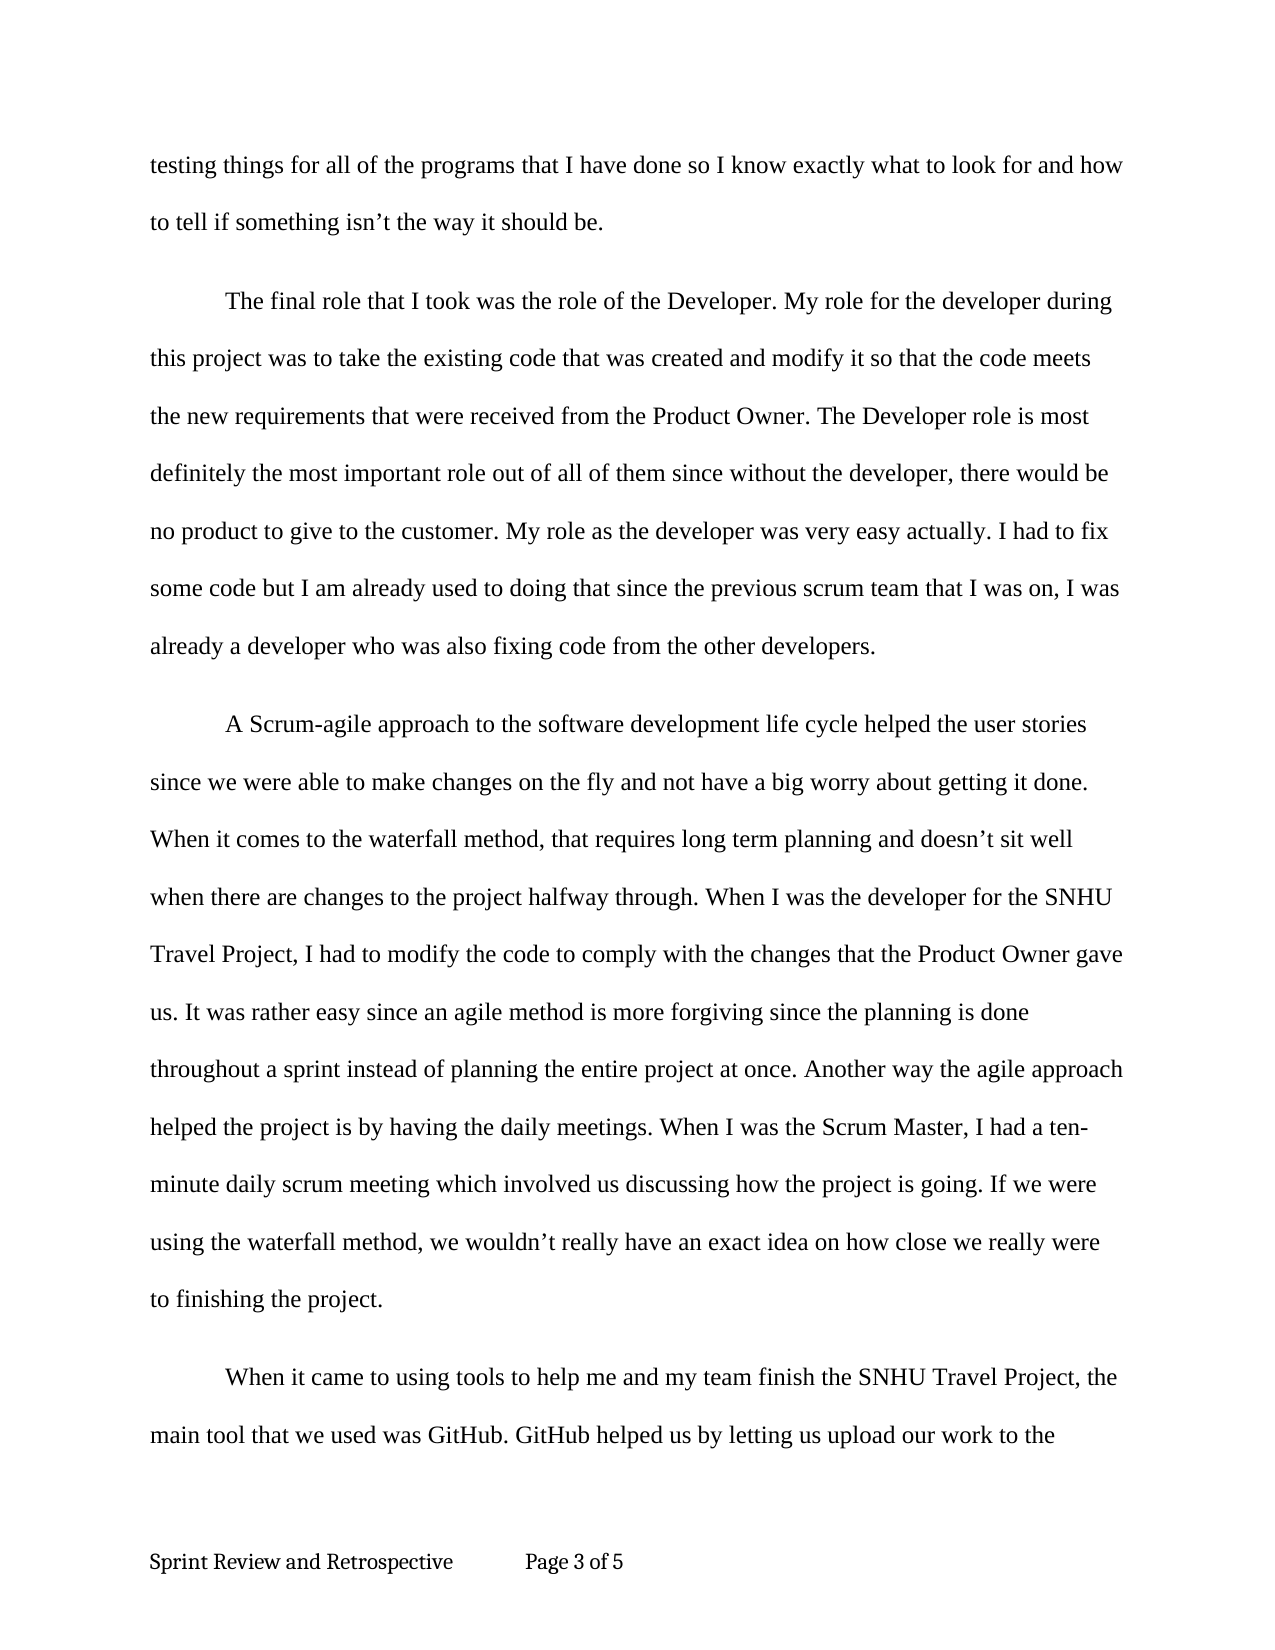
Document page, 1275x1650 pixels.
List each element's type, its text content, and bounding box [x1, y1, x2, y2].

text A Scrum-agile approach to the software development life cycle helped the user stories since we were able to make changes on the fly and not have a big worry about getting it done. When it comes to the waterfall method, that requires long term planning and doesn’t sit well when there are changes to the project halfway through. When I was the developer for the SNHU Travel Project, I had to modify the code to comply with the changes that the Product Owner gave us. It was rather easy since an agile method is more forgiving since the planning is done throughout a sprint instead of planning the entire project at once. Another way the agile approach helped the project is by having the daily meetings. When I was the Scrum Master, I had a ten-minute daily scrum meeting which involved us discussing how the project is going. If we were using the waterfall method, we wouldn’t really have an exact idea on how close we really were to finishing the project. [150, 709, 1125, 1313]
text The final role that I took was the role of the Developer. My role for the developer during this project was to take the existing code that was created and modify it so that the code meets the new requirements that were received from the Product Owner. The Developer role is most definitely the most important role out of all of them since without the developer, there would be no product to give to the customer. My role as the developer was very easy actually. I had to fix some code but I am already used to doing that since the previous scrum team that I was on, I was already a developer who was also fixing code from the other developers. [150, 286, 1125, 659]
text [150, 1362, 1125, 1449]
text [150, 150, 1125, 236]
